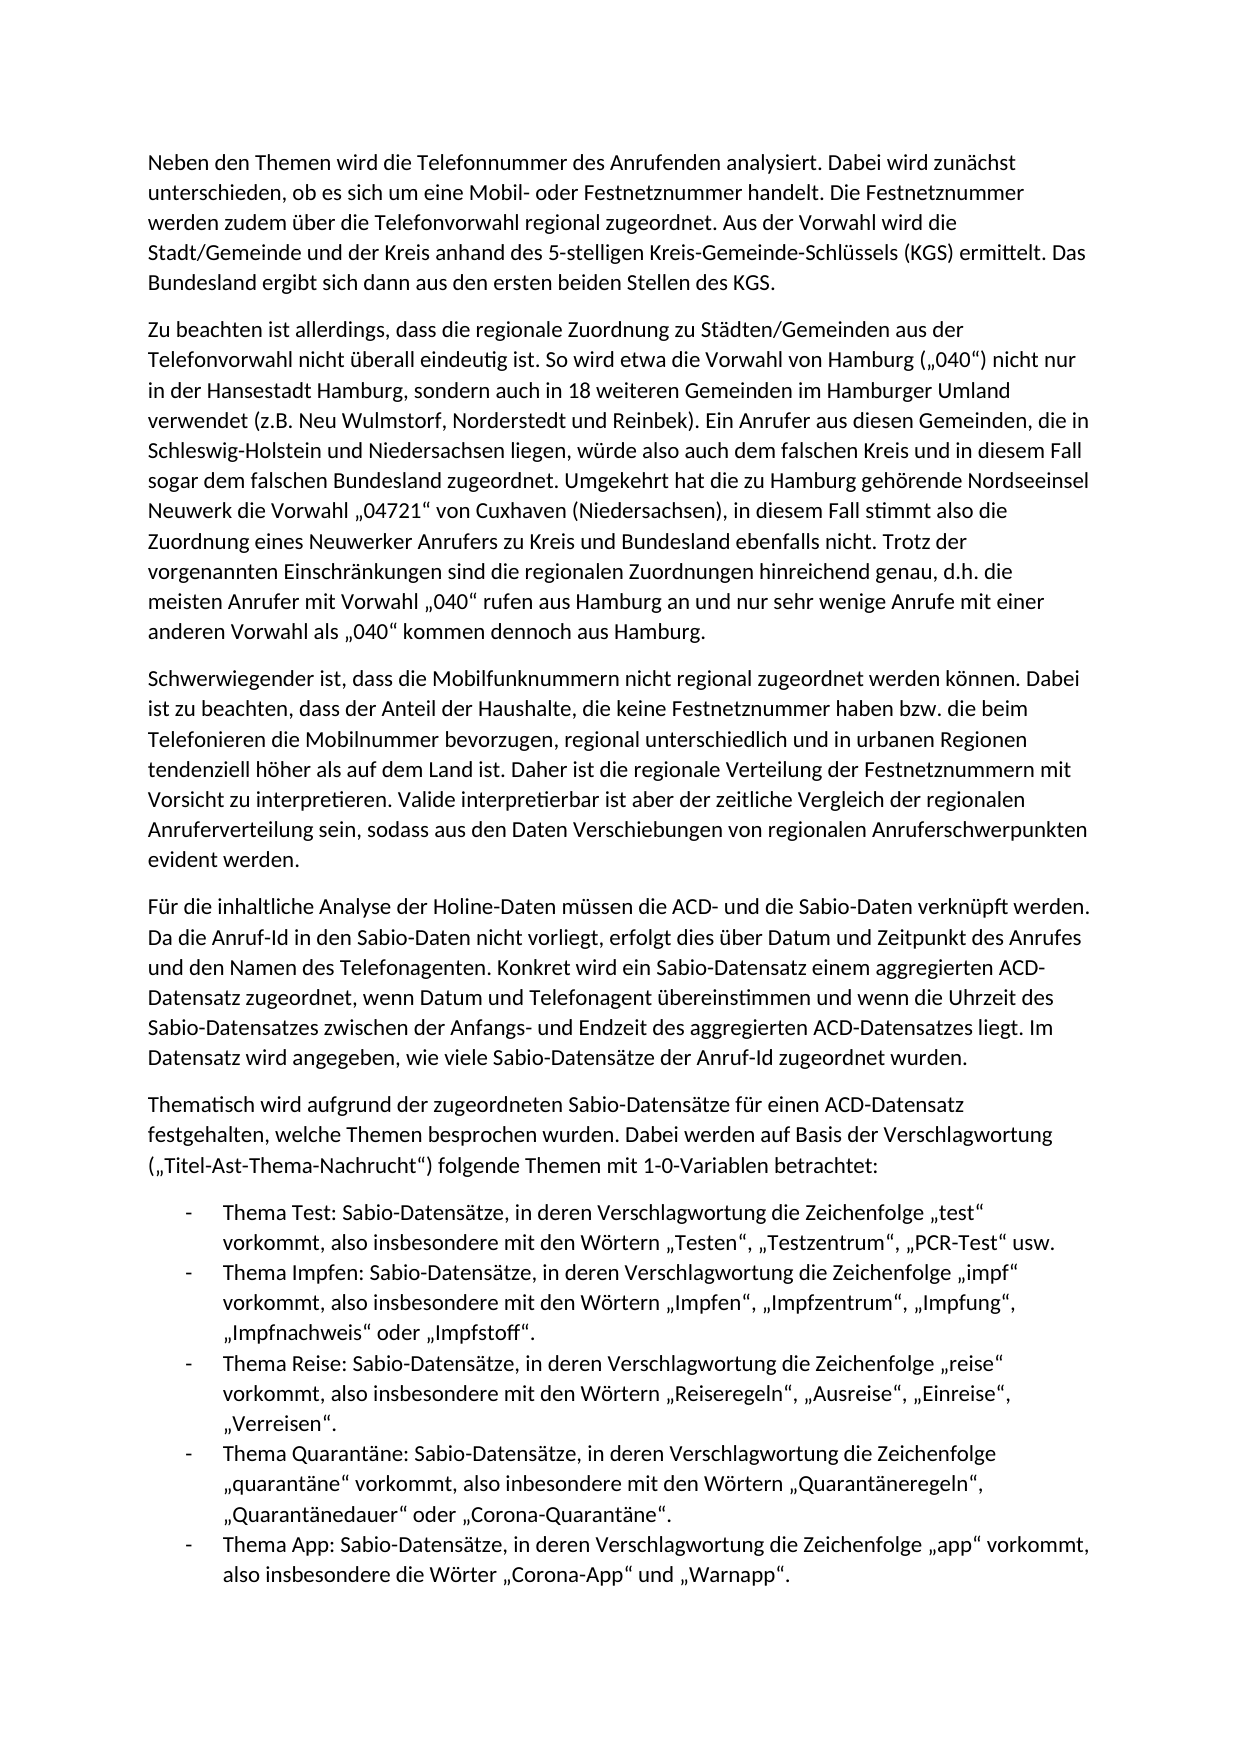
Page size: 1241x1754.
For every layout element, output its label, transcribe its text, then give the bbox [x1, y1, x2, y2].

text Neben den Themen wird die Telefonnummer des Anrufenden analysiert. Dabei wird zunächst unterschieden, ob es sich um eine Mobil- oder Festnetznummer handelt. Die Festnetznummer werden zudem über die Telefonvorwahl regional zugeordnet. Aus der Vorwahl wird die Stadt/Gemeinde und der Kreis anhand des 5-stelligen Kreis-Gemeinde-Schlüssels (KGS) ermittelt. Das Bundesland ergibt sich dann aus den ersten beiden Stellen des KGS. [148, 148, 1093, 296]
text Thematisch wird aufgrund der zugeordneten Sabio-Datensätze für einen ACD-Datensatz festgehalten, welche Themen besprochen wurden. Dabei werden auf Basis der Verschlagwortung („Titel-Ast-Thema-Nachrucht“) folgende Themen mit 1-0-Variablen betrachtet: [148, 1090, 1093, 1179]
list Thema App: Sabio-Datensätze, in deren Verschlagwortung die Zeichenfolge „app“ vorkommt, also insbesondere die Wörter „Corona-App“ und „Warnapp“. [185, 1530, 1093, 1588]
text Schwerwiegender ist, dass die Mobilfunknummern nicht regional zugeordnet werden können. Dabei ist zu beachten, dass der Anteil der Haushalte, die keine Festnetznummer haben bzw. die beim Telefonieren die Mobilnummer bevorzugen, regional unterschiedlich und in urbanen Regionen tendenziell höher als auf dem Land ist. Daher ist die regionale Verteilung der Festnetznummern mit Vorsicht zu interpretieren. Valide interpretierbar ist aber der zeitliche Vergleich der regionalen Anruferverteilung sein, sodass aus den Daten Verschiebungen von regionalen Anruferschwerpunkten evident werden. [148, 664, 1093, 873]
text Für die inhaltliche Analyse der Holine-Daten müssen die ACD- und die Sabio-Daten verknüpft werden. Da die Anruf-Id in den Sabio-Daten nicht vorliegt, erfolgt dies über Datum und Zeitpunkt des Anrufes und den Namen des Telefonagenten. Konkret wird ein Sabio-Datensatz einem aggregierten ACD-Datensatz zugeordnet, wenn Datum und Telefonagent übereinstimmen und wenn die Uhrzeit des Sabio-Datensatzes zwischen der Anfangs- und Endzeit des aggregierten ACD-Datensatzes liegt. Im Datensatz wird angegeben, wie viele Sabio-Datensätze der Anruf-Id zugeordnet wurden. [148, 892, 1093, 1071]
list Thema Test: Sabio-Datensätze, in deren Verschlagwortung die Zeichenfolge „test“ vorkommt, also insbesondere mit den Wörtern „Testen“, „Testzentrum“, „PCR-Test“ usw. [185, 1198, 1093, 1256]
list Thema Quarantäne: Sabio-Datensätze, in deren Verschlagwortung die Zeichenfolge „quarantäne“ vorkommt, also inbesondere mit den Wörtern „Quarantäneregeln“, „Quarantänedauer“ oder „Corona-Quarantäne“. [185, 1439, 1093, 1528]
list Thema Reise: Sabio-Datensätze, in deren Verschlagwortung die Zeichenfolge „reise“ vorkommt, also insbesondere mit den Wörtern „Reiseregeln“, „Ausreise“, „Einreise“, „Verreisen“. [185, 1349, 1093, 1437]
text Zu beachten ist allerdings, dass die regionale Zuordnung zu Städten/Gemeinden aus der Telefonvorwahl nicht überall eindeutig ist. So wird etwa die Vorwahl von Hamburg („040“) nicht nur in der Hansestadt Hamburg, sondern auch in 18 weiteren Gemeinden im Hamburger Umland verwendet (z.B. Neu Wulmstorf, Norderstedt und Reinbek). Ein Anrufer aus diesen Gemeinden, die in Schleswig-Holstein und Niedersachsen liegen, würde also auch dem falschen Kreis und in diesem Fall sogar dem falschen Bundesland zugeordnet. Umgekehrt hat die zu Hamburg gehörende Nordseeinsel Neuwerk die Vorwahl „04721“ von Cuxhaven (Niedersachsen), in diesem Fall stimmt also die Zuordnung eines Neuwerker Anrufers zu Kreis und Bundesland ebenfalls nicht. Trotz der vorgenannten Einschränkungen sind die regionalen Zuordnungen hinreichend genau, d.h. die meisten Anrufer mit Vorwahl „040“ rufen aus Hamburg an und nur sehr wenige Anrufe mit einer anderen Vorwahl als „040“ kommen dennoch aus Hamburg. [148, 315, 1093, 645]
list Thema Impfen: Sabio-Datensätze, in deren Verschlagwortung die Zeichenfolge „impf“ vorkommt, also insbesondere mit den Wörtern „Impfen“, „Impfzentrum“, „Impfung“, „Impfnachweis“ oder „Impfstoff“. [185, 1258, 1093, 1346]
